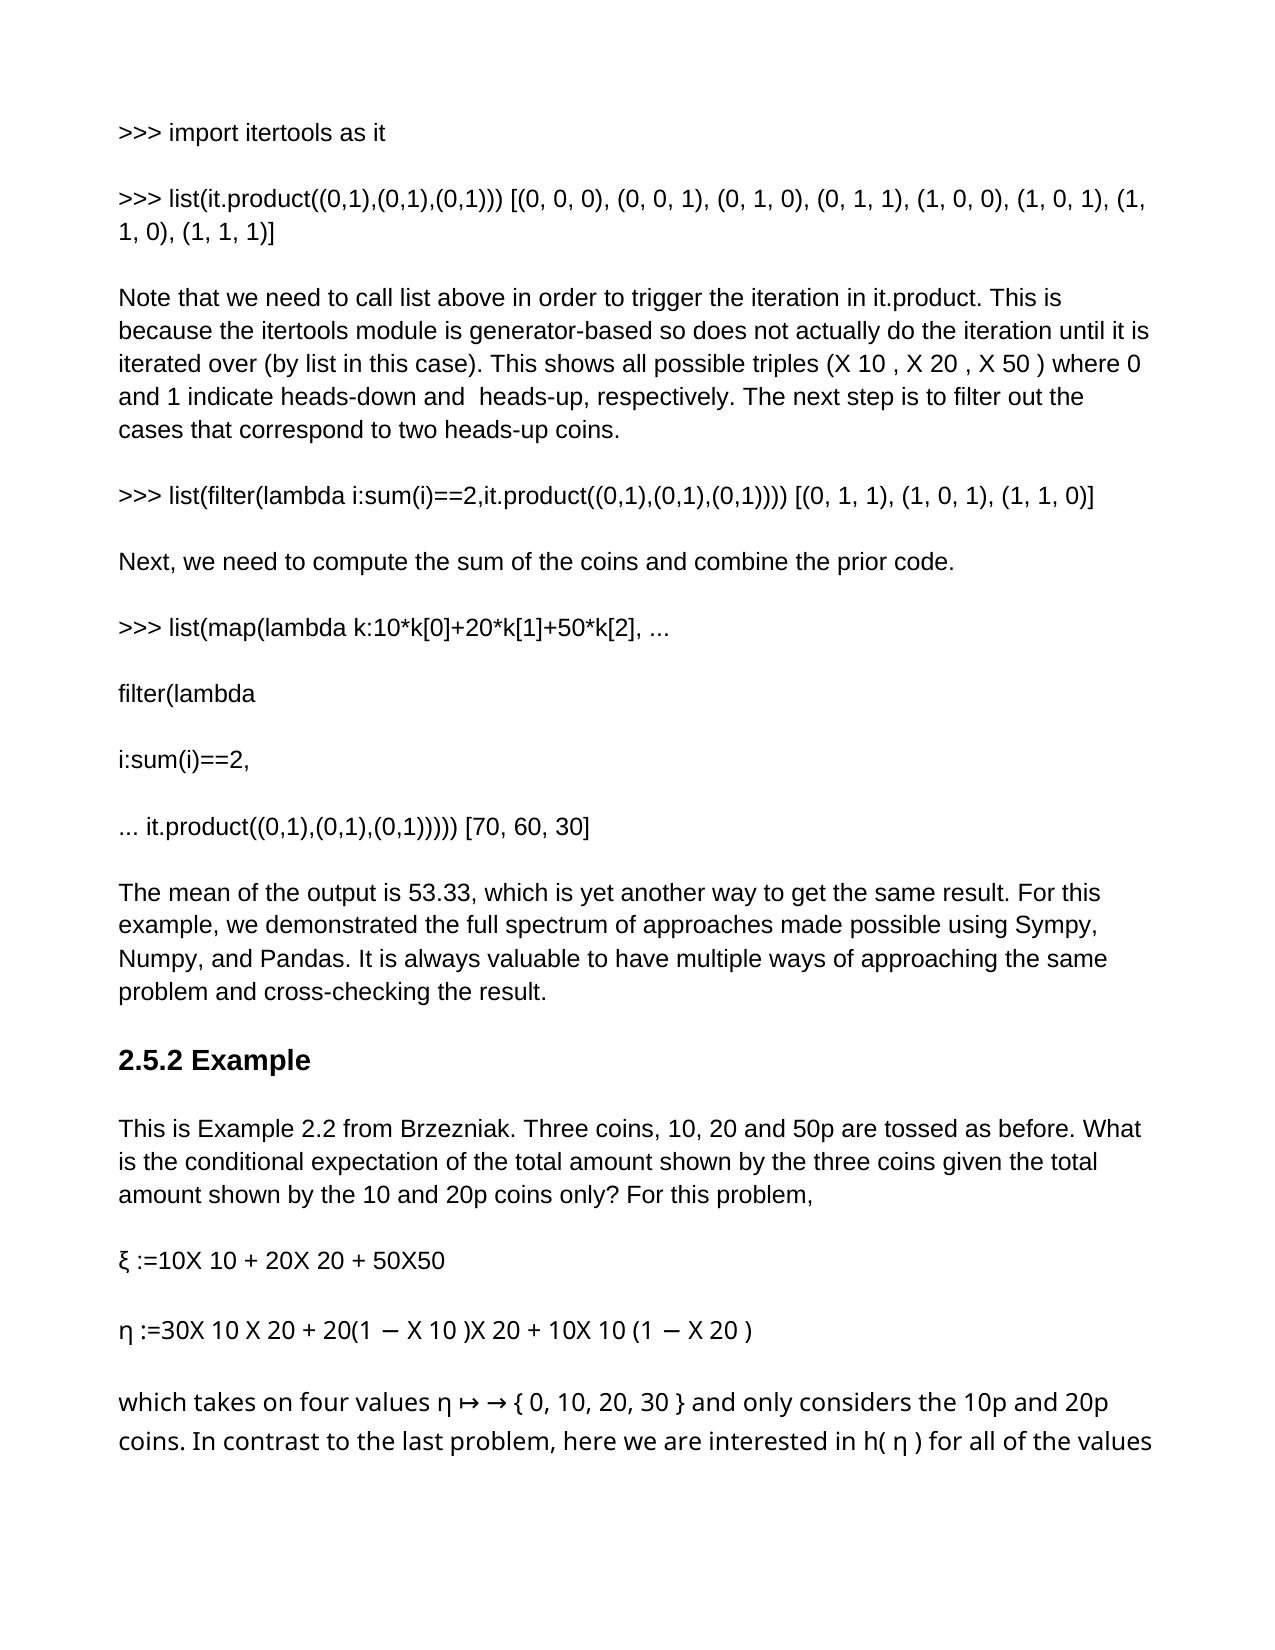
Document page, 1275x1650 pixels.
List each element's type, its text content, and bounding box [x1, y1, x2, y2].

text Note that we need to call list above in order to trigger the iteration in it.product. This is because the itertools module is generator-based so does not actually do the iteration until it is iterated over (by list in this case). This shows all possible triples (X 10 , X 20 , X 50 ) where 0 and 1 indicate heads-down and heads-up, respectively. The next step is to ﬁlter out the cases that correspond to two heads-up coins. [118, 283, 1157, 444]
text >>> list(filter(lambda i:sum(i)==2,it.product((0,1),(0,1),(0,1)))) [(0, 1, 1), (1, 0, 1), (1, 1, 0)] [118, 481, 1157, 510]
text filter(lambda [118, 679, 1157, 708]
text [118, 1384, 1157, 1458]
text ... it.product((0,1),(0,1),(0,1))))) [70, 60, 30] [118, 811, 1157, 840]
text i:sum(i)==2, [118, 745, 1157, 774]
text >>> list(it.product((0,1),(0,1),(0,1))) [(0, 0, 0), (0, 0, 1), (0, 1, 0), (0, 1, 1), (1, 0, 0), (1, 0, 1), (1, 1, 0), (1, 1, 1)] [118, 184, 1157, 246]
text Next, we need to compute the sum of the coins and combine the prior code. [118, 547, 1157, 576]
text >>> list(map(lambda k:10*k[0]+20*k[1]+50*k[2], ... [118, 613, 1157, 642]
text η :=30X 10 X 20 + 20(1 − X 10 )X 20 + 10X 10 (1 − X 20 ) [118, 1312, 1157, 1346]
text ξ :=10X 10 + 20X 20 + 50X50 [118, 1246, 1157, 1275]
text >>> import itertools as it [118, 118, 1157, 147]
text The mean of the output is 53.33, which is yet another way to get the same result. For this example, we demonstrated the full spectrum of approaches made possible using Sympy, Numpy, and Pandas. It is always valuable to have multiple ways of approaching the same problem and cross-checking the result. [118, 877, 1157, 1005]
text 2.5.2 Example [118, 1043, 1157, 1076]
text This is Example 2.2 from Brzezniak. Three coins, 10, 20 and 50p are tossed as before. What is the conditional expectation of the total amount shown by the three coins given the total amount shown by the 10 and 20p coins only? For this problem, [118, 1114, 1157, 1209]
